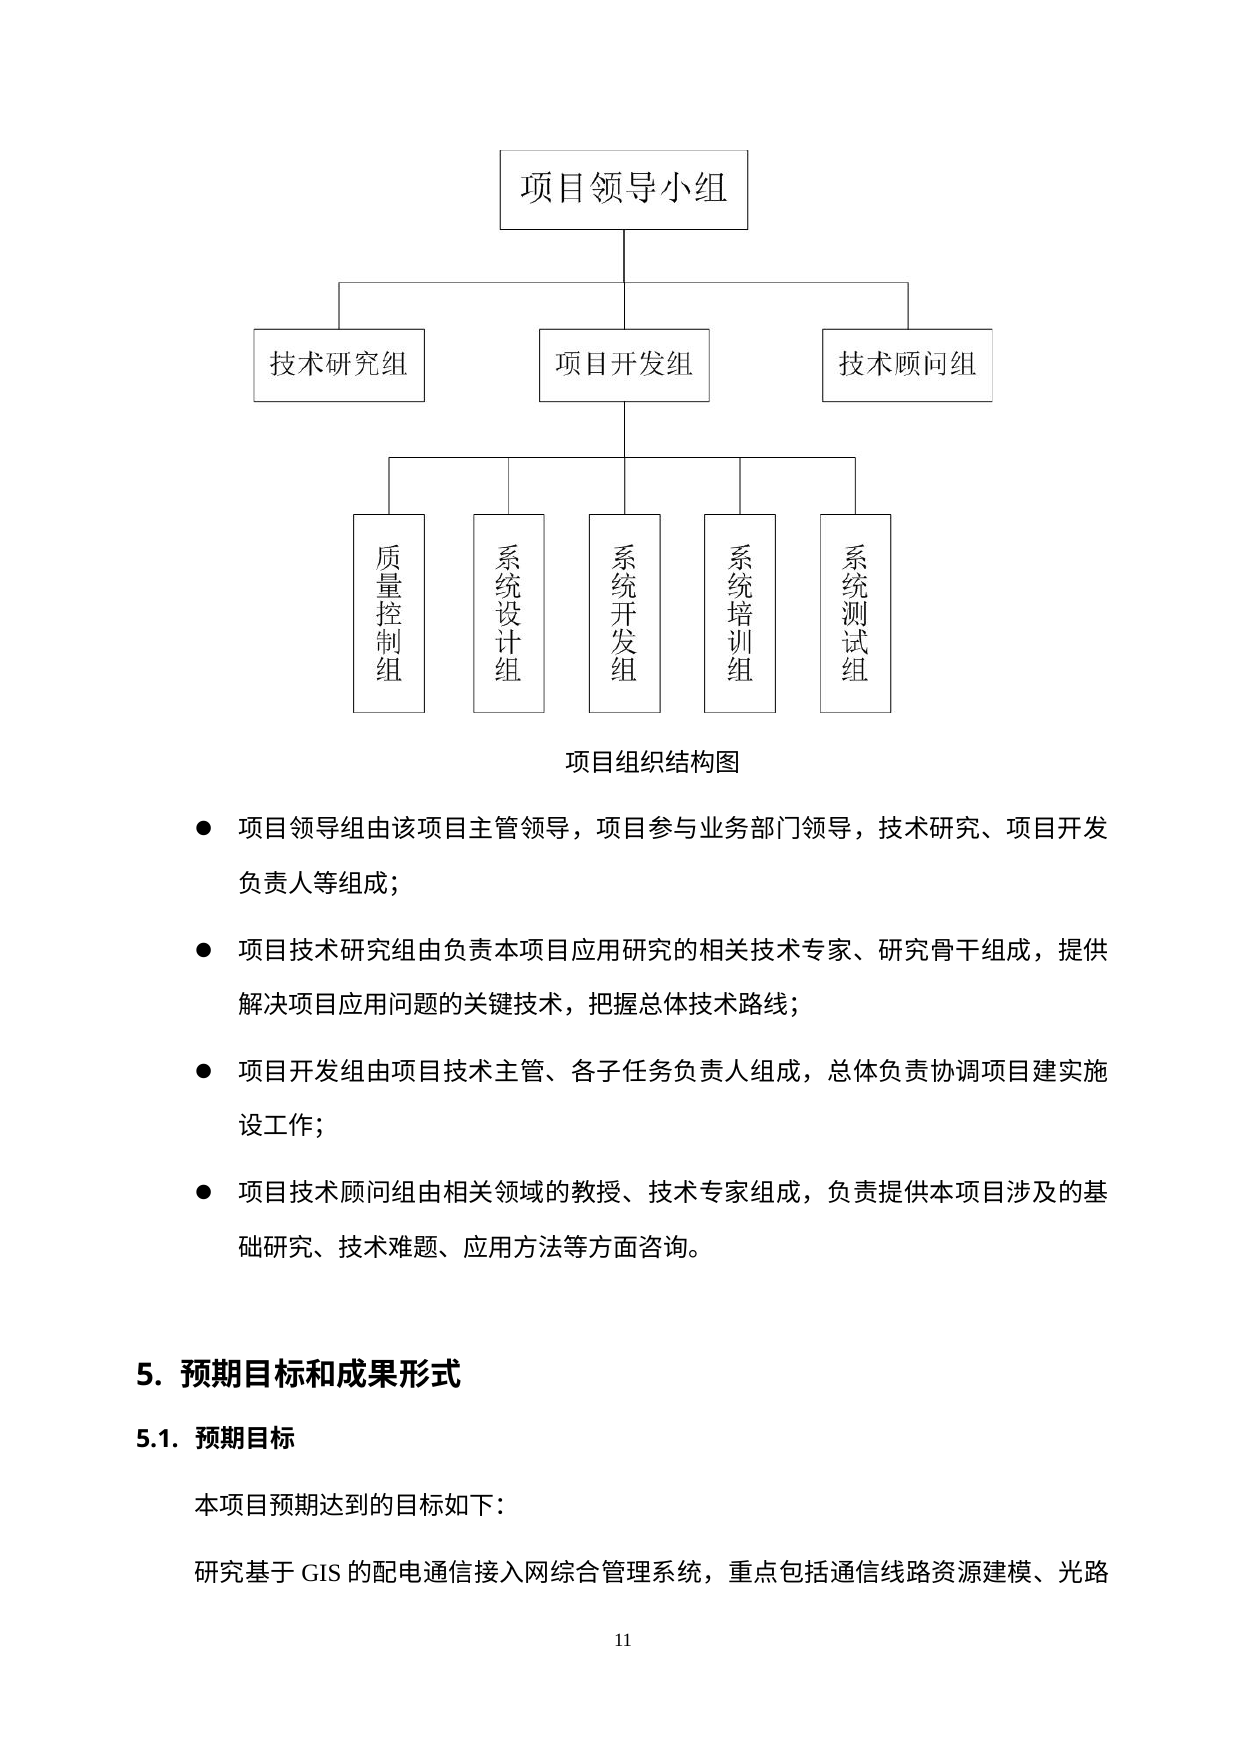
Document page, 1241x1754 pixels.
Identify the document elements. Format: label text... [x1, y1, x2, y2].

subtitle 预期目标和成果形式 [136, 1349, 1110, 1395]
list 项目技术顾问组由相关领域的教授、技术专家组成，负责提供本项目涉及的基础研究、技术难题、应用方法等方面咨询。 [194, 1173, 1110, 1263]
picture [253, 150, 993, 713]
list 项目技术研究组由负责本项目应用研究的相关技术专家、研究骨干组成，提供解决项目应用问题的关键技术，把握总体技术路线； [194, 930, 1110, 1021]
text 本项目预期达到的目标如下： [136, 1486, 1110, 1522]
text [136, 1552, 1110, 1589]
text 项目组织结构图 [136, 742, 1110, 778]
list 项目开发组由项目技术主管、各子任务负责人组成，总体负责协调项目建实施设工作； [194, 1051, 1110, 1142]
subtitle 预期目标 [136, 1419, 1110, 1455]
list 项目领导组由该项目主管领导，项目参与业务部门领导，技术研究、项目开发负责人等组成； [194, 809, 1110, 899]
